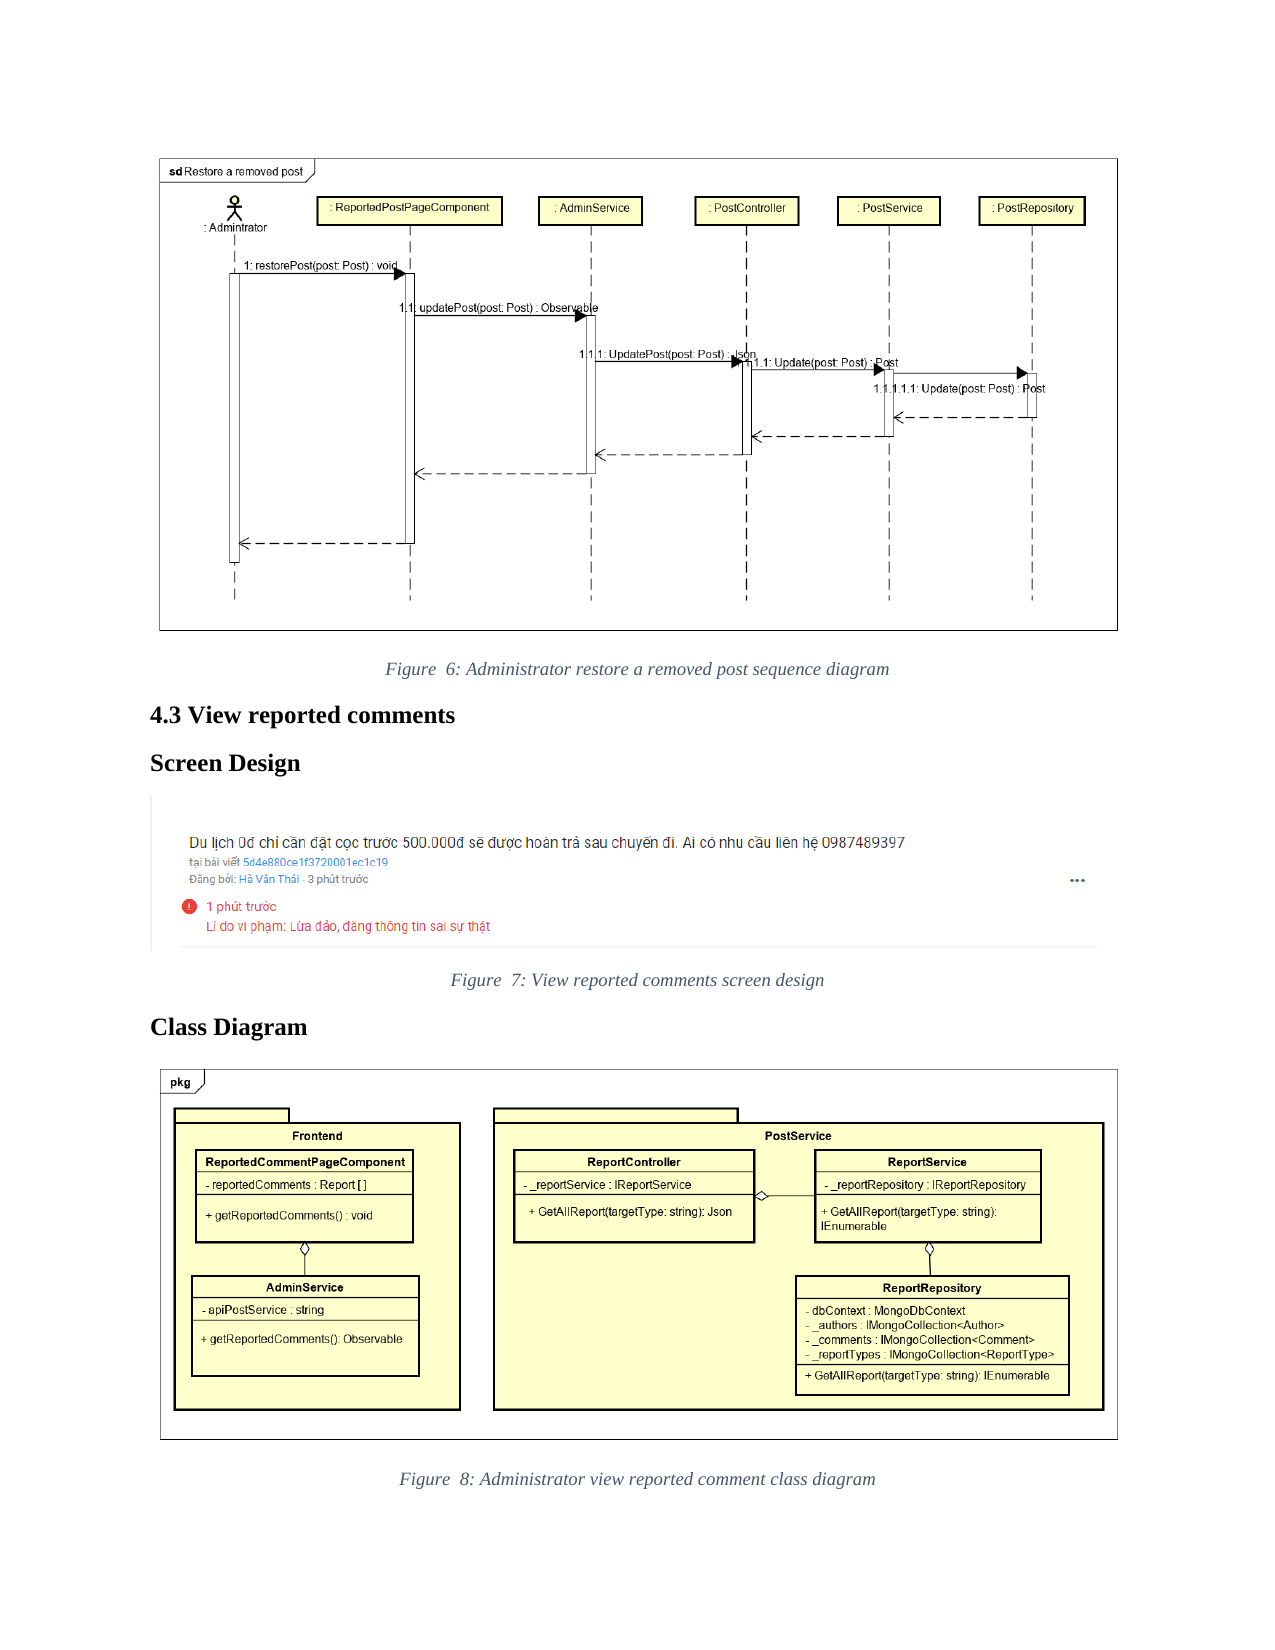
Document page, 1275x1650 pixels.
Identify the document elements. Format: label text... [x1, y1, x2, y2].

text Figure 8: Administrator view reported comment class diagram [150, 1468, 1125, 1490]
text 4.3 View reported comments [150, 700, 1125, 729]
text Figure 6: Administrator restore a removed post sequence diagram [150, 657, 1125, 679]
picture [150, 150, 1125, 639]
text Screen Design [150, 748, 1125, 776]
text Class Diagram [150, 1012, 1125, 1041]
picture [150, 795, 1125, 951]
picture [150, 1059, 1125, 1449]
text Figure 7: View reported comments screen design [150, 969, 1125, 991]
